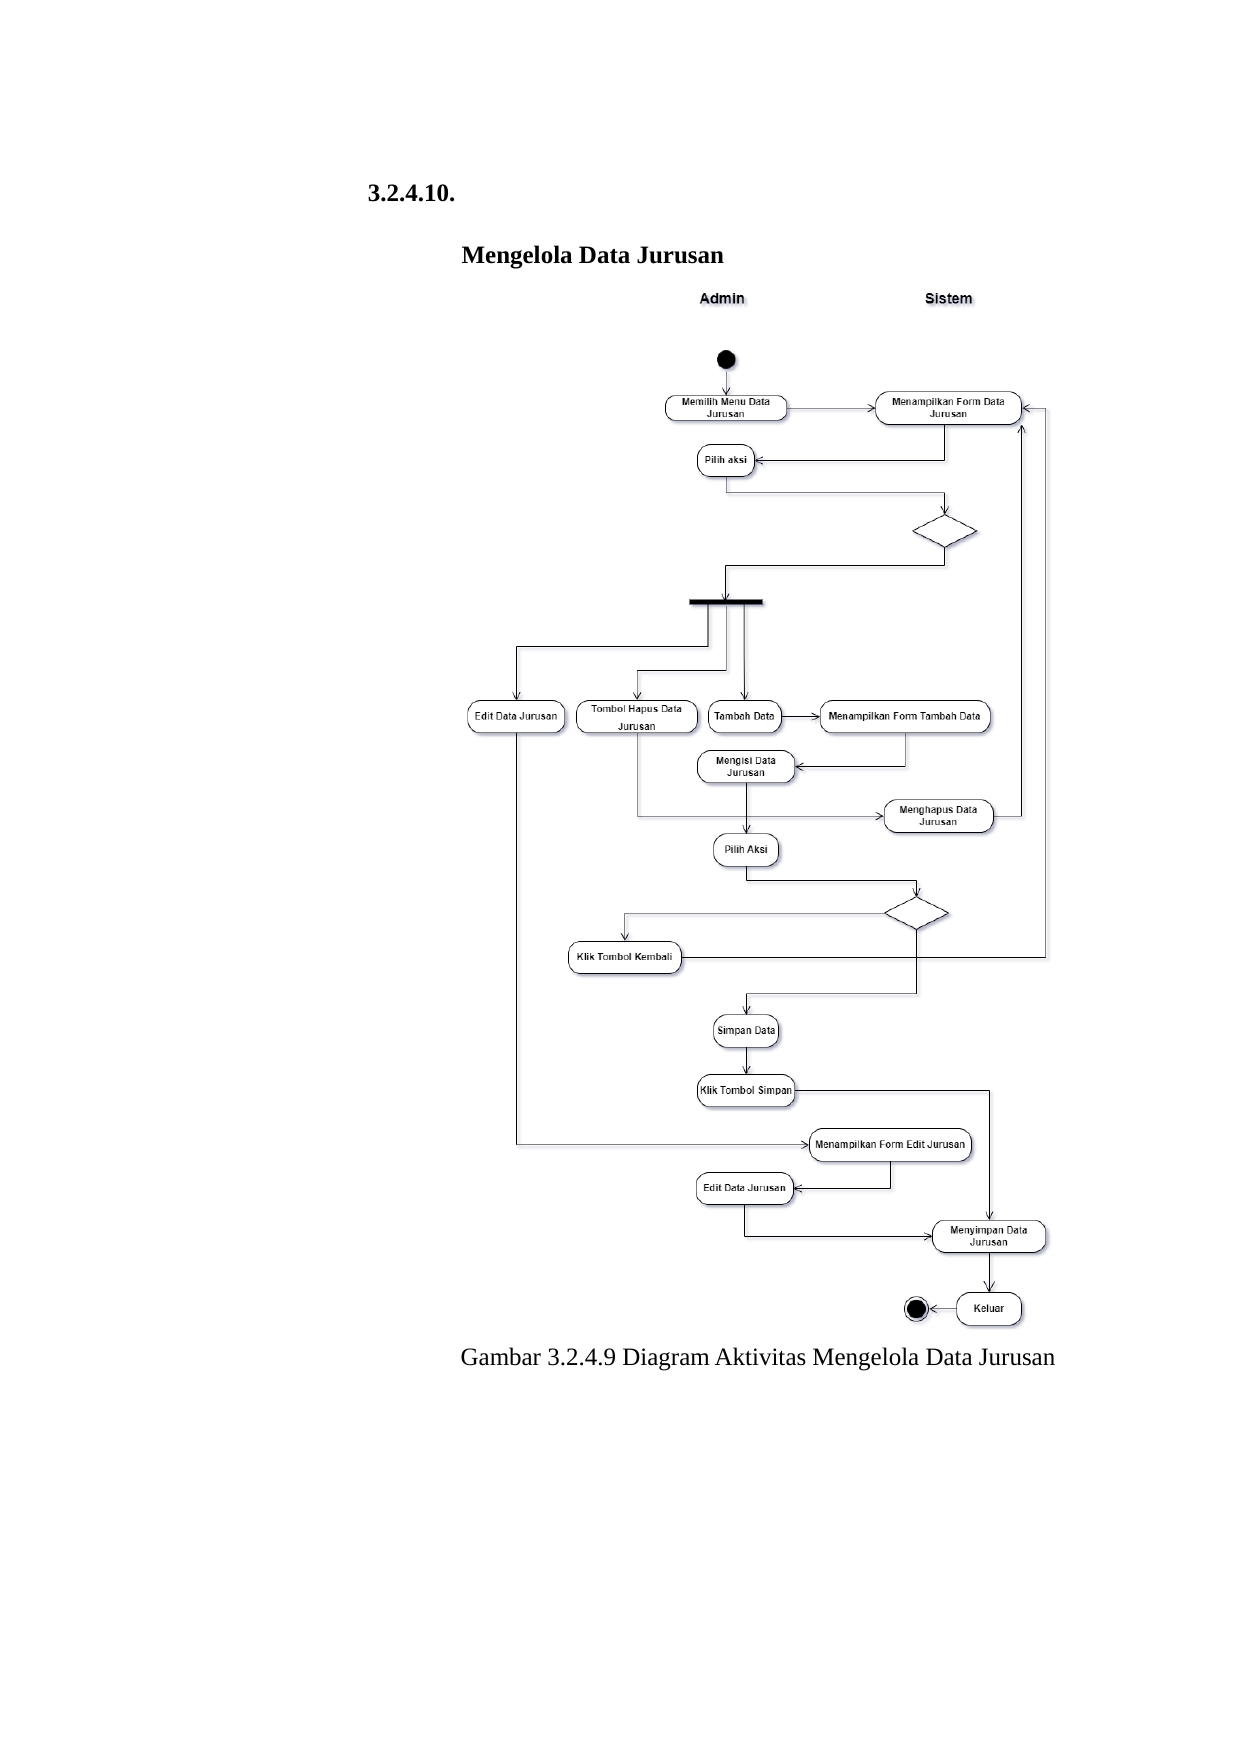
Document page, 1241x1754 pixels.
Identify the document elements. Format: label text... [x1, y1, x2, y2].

text Gambar 3.2.4.9 Diagram Aktivitas Mengelola Data Jurusan [236, 1342, 1055, 1371]
subtitle Mengelola Data Jurusan [461, 240, 1067, 269]
picture [467, 282, 1063, 1334]
